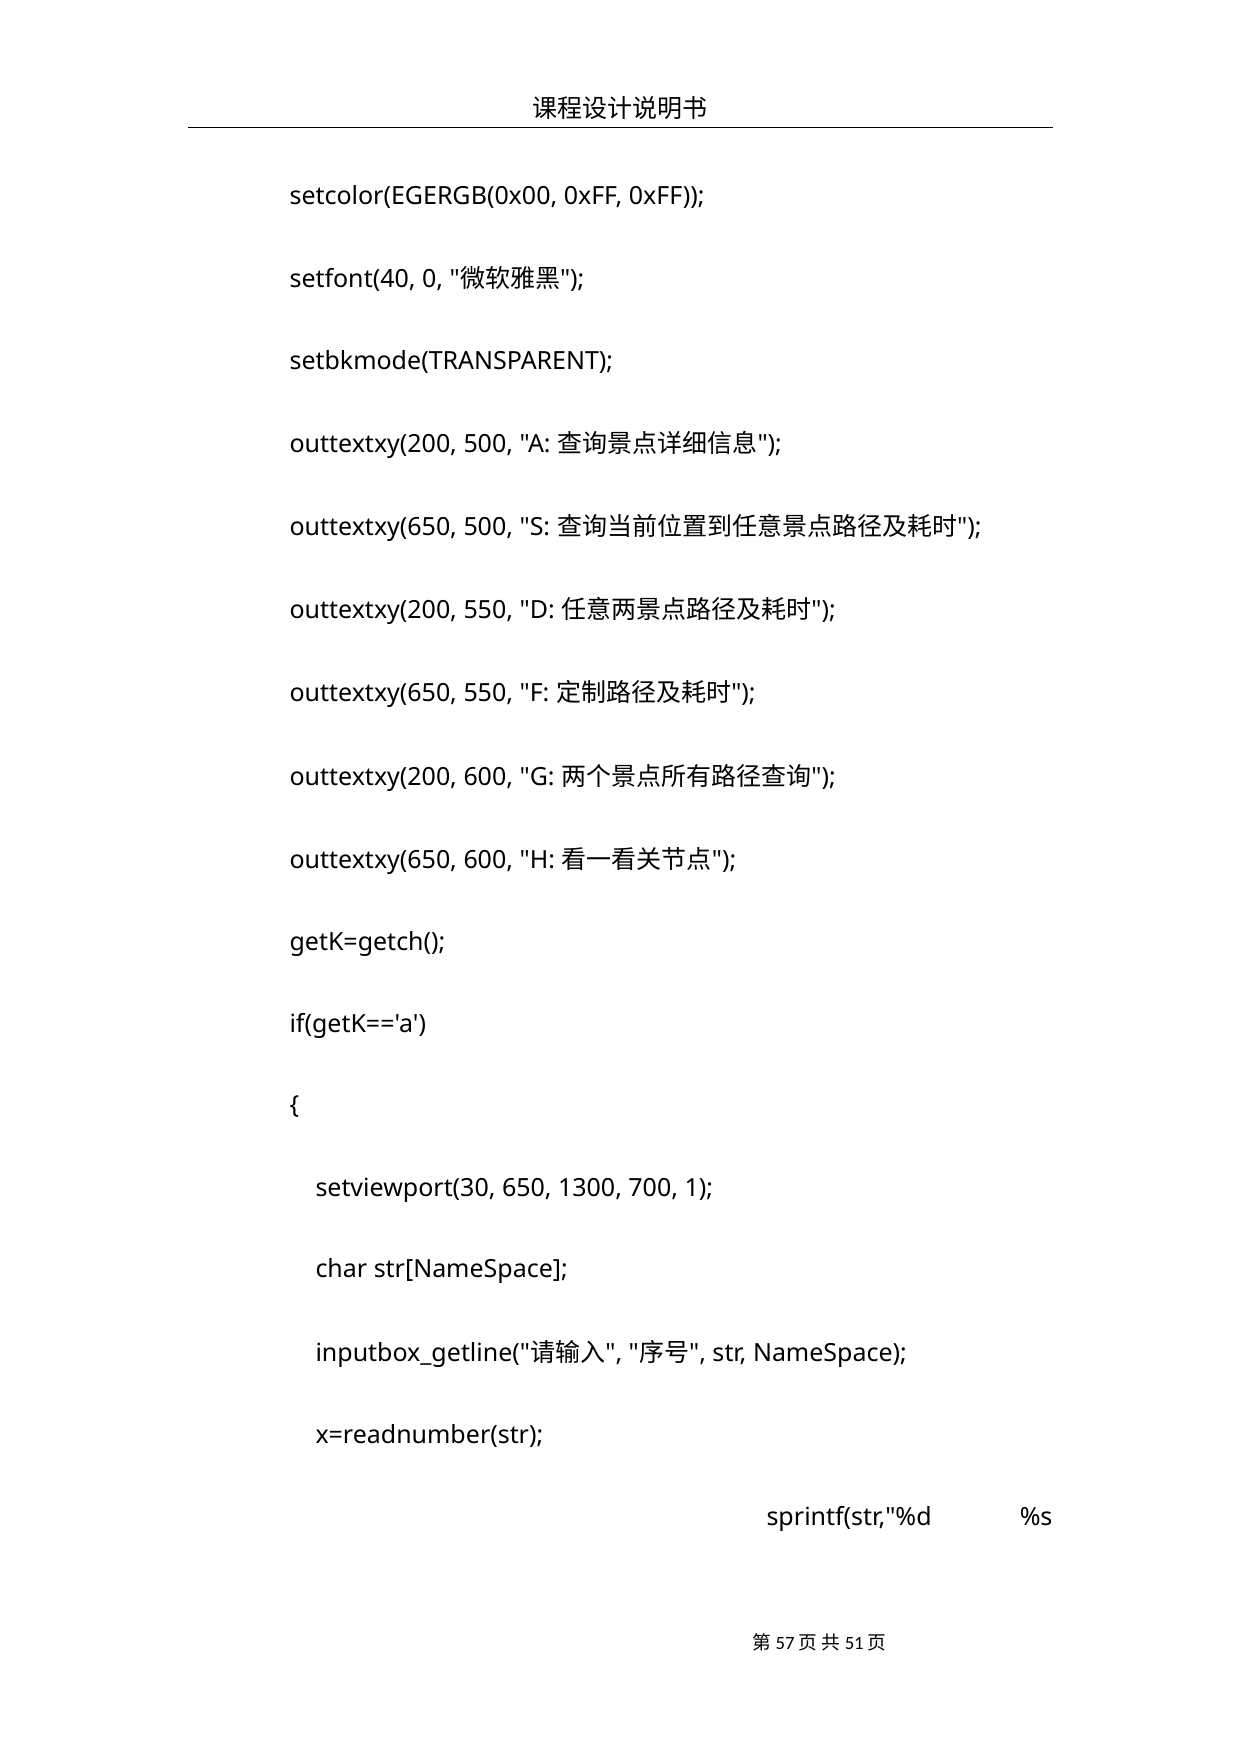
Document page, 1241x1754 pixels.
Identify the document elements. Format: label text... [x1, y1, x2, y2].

text getK=getch(); [187, 908, 1053, 973]
text outtextxy(200, 550, "D: 任意两景点路径及耗时"); [187, 575, 1053, 640]
text setviewport(30, 650, 1300, 700, 1); [187, 1154, 1053, 1219]
text setbkmode(TRANSPARENT); [187, 327, 1053, 392]
text outtextxy(650, 550, "F: 定制路径及耗时"); [187, 658, 1053, 723]
text setfont(40, 0, "微软雅黑"); [187, 244, 1053, 309]
text outtextxy(200, 600, "G: 两个景点所有路径查询"); [187, 742, 1053, 807]
text inputbox_getline("请输入", "序号", str, NameSpace); [187, 1318, 1053, 1383]
text outtextxy(650, 600, "H: 看一看关节点"); [187, 825, 1053, 890]
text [187, 1483, 1053, 1548]
text if(getK=='a') [187, 990, 1053, 1055]
text { [187, 1072, 1053, 1137]
text outtextxy(650, 500, "S: 查询当前位置到任意景点路径及耗时"); [187, 492, 1053, 557]
text x=readnumber(str); [187, 1401, 1053, 1466]
text char str[NameSpace]; [187, 1236, 1053, 1301]
text setcolor(EGERGB(0x00, 0xFF, 0xFF)); [187, 162, 1053, 227]
text outtextxy(200, 500, "A: 查询景点详细信息"); [187, 409, 1053, 474]
